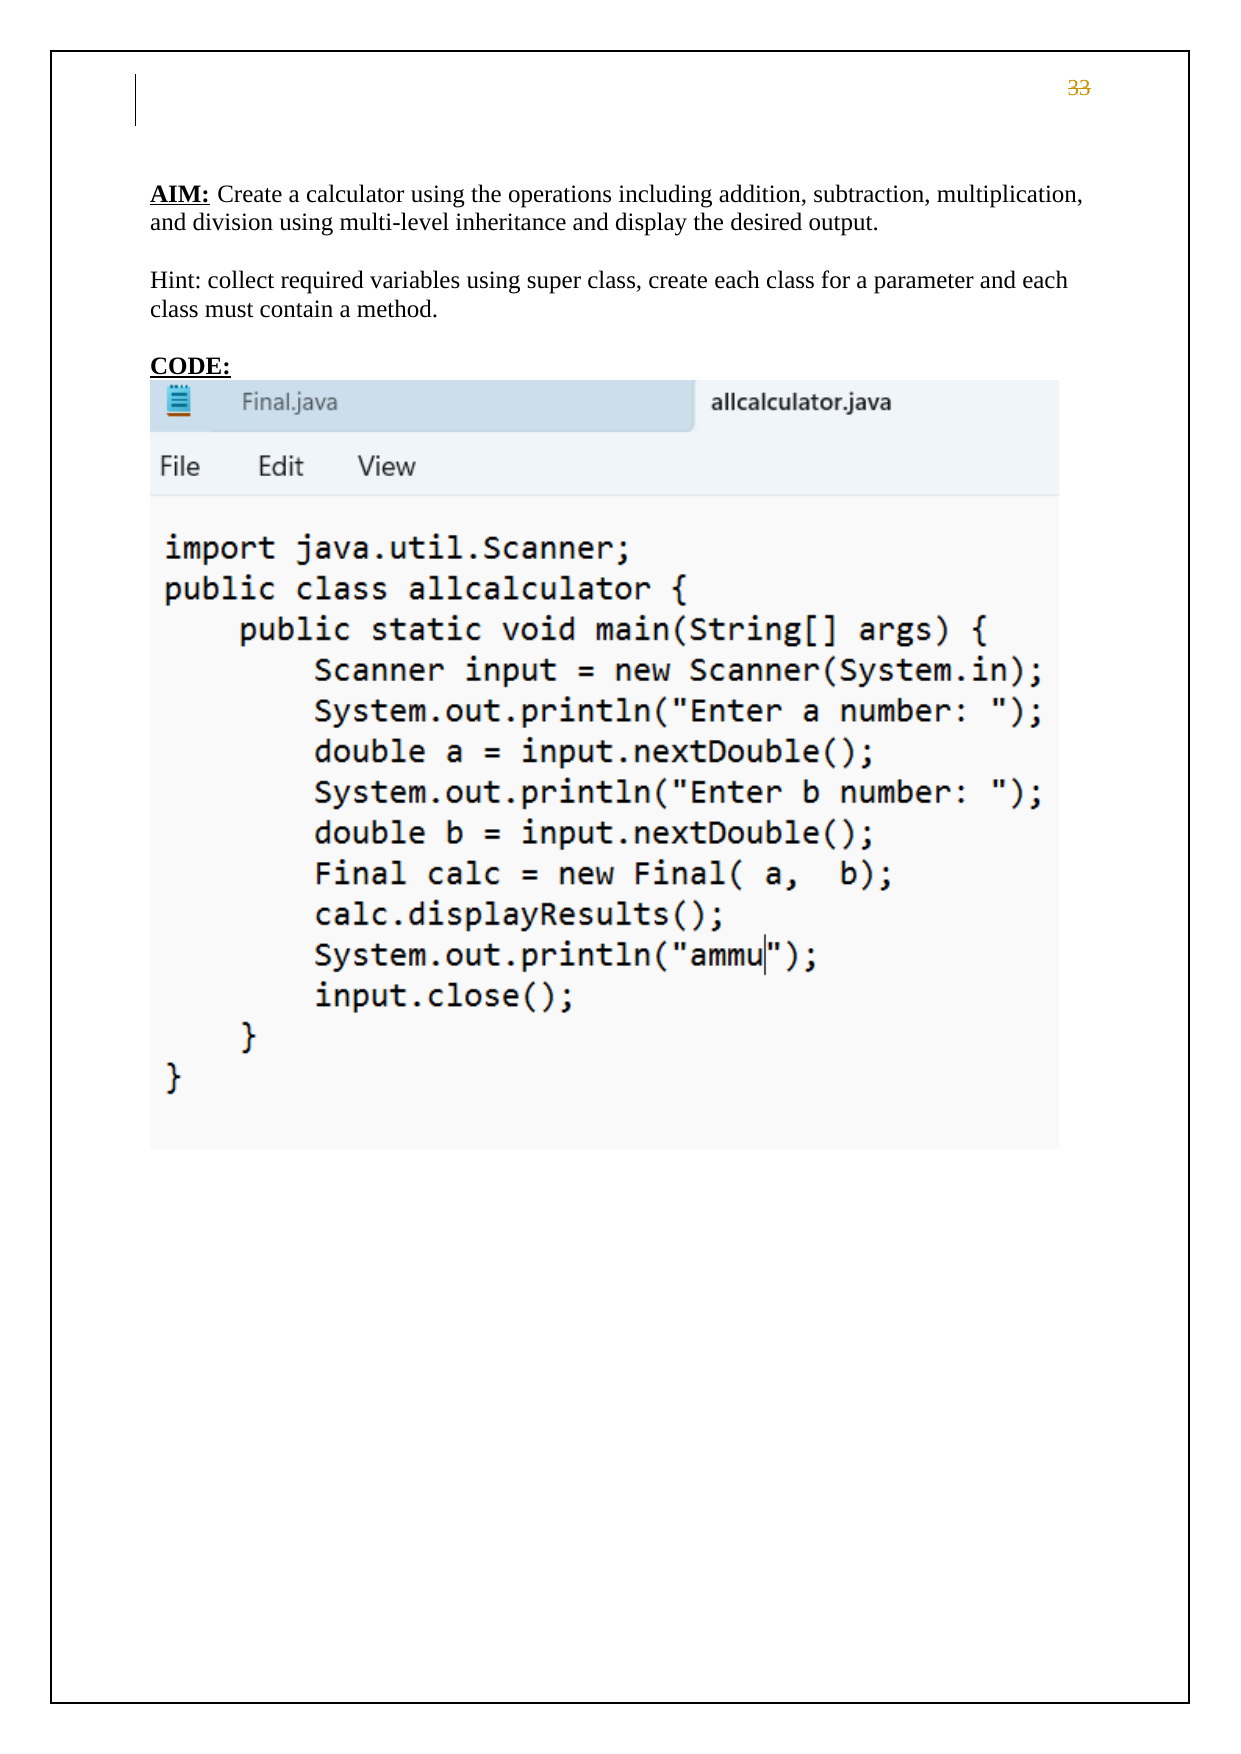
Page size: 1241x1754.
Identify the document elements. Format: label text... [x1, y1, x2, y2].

text Hint: collect required variables using super class, create each class for a parameter and each class must contain a method. [150, 265, 1090, 322]
text AIM: Create a calculator using the operations including addition, subtraction, multiplication, and division using multi-level inheritance and display the desired output. [150, 179, 1090, 236]
picture [150, 380, 1060, 1149]
